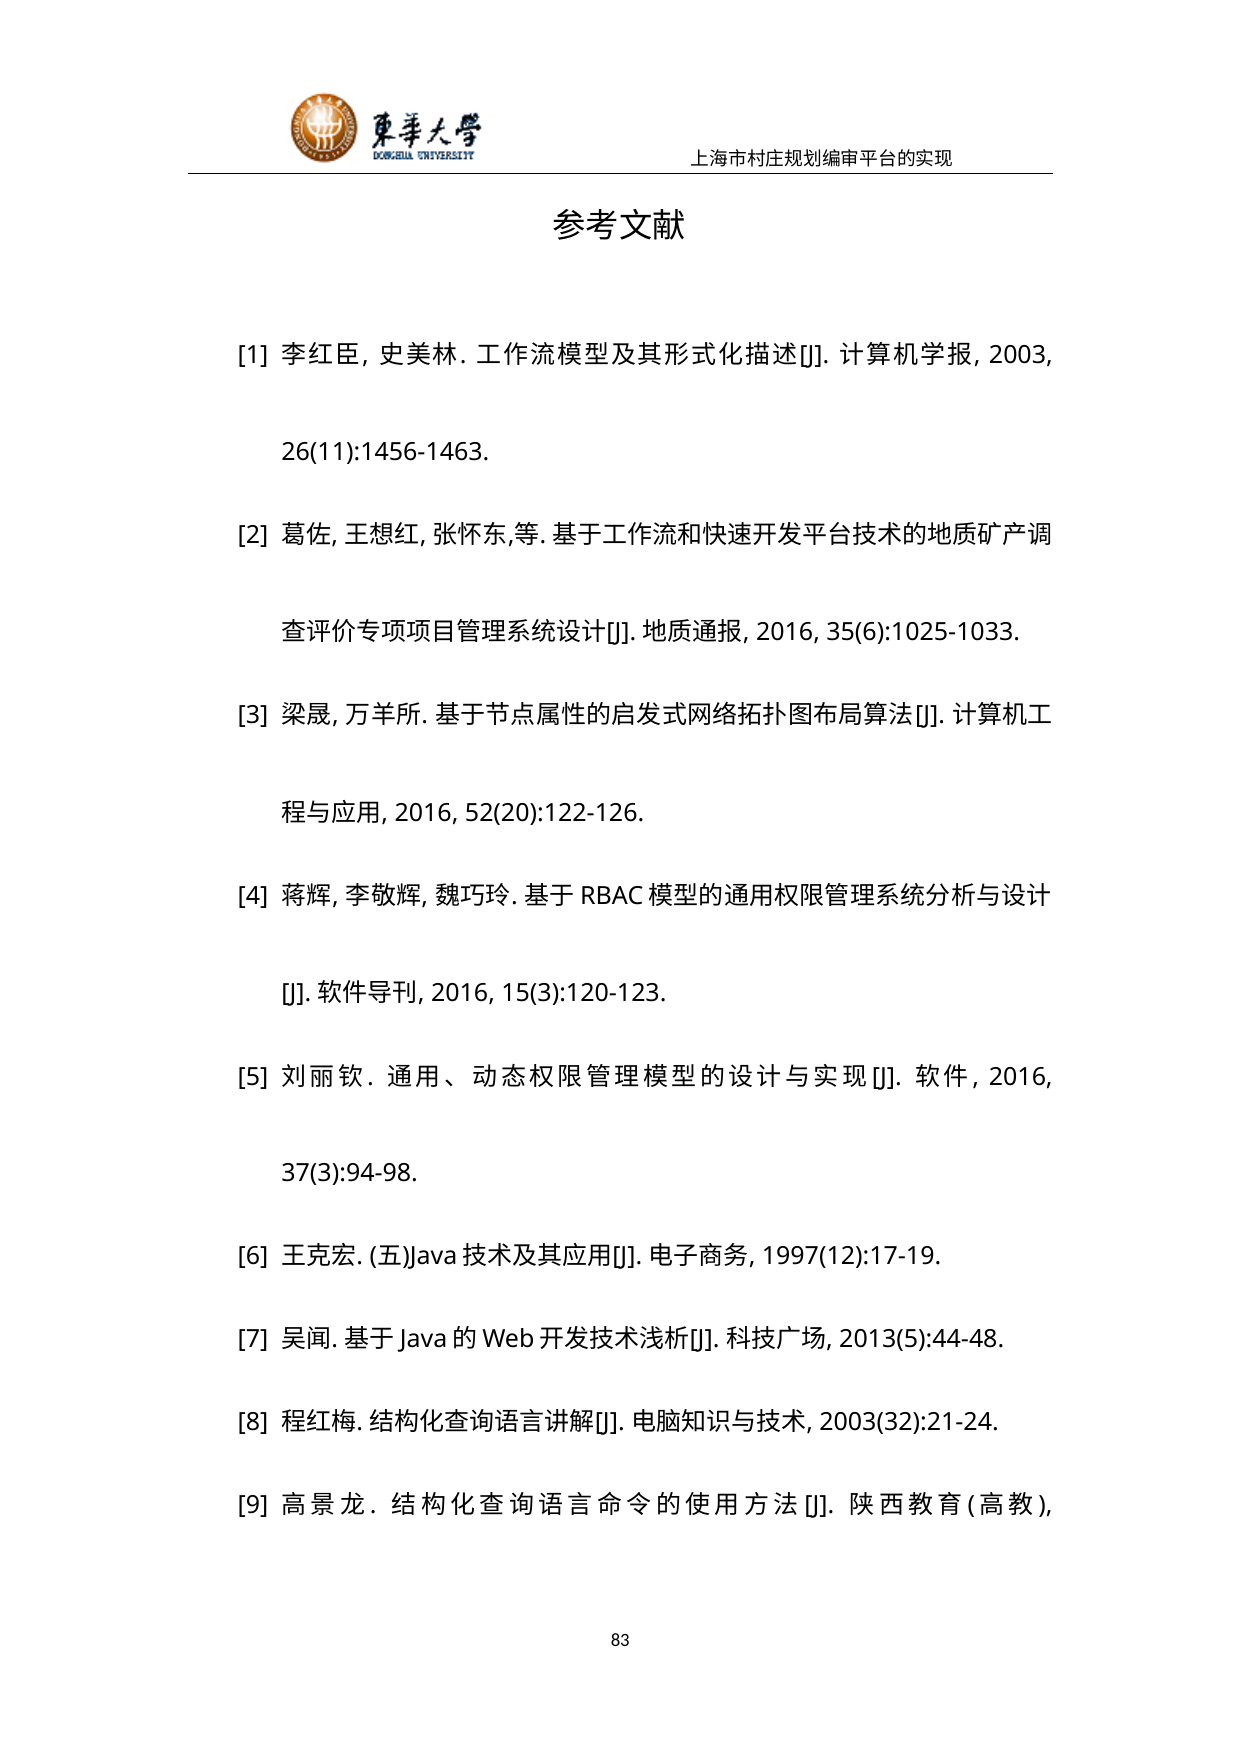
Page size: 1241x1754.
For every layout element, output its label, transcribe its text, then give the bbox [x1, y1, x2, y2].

list 王克宏. (五)Java技术及其应用[J]. 电子商务, 1997(12):17-19. [237, 1221, 1053, 1286]
list 高景龙. 结构化查询语言命令的使用方法[J]. 陕西教育(高教), 2008(1):81-81. [237, 1471, 1053, 1536]
list 刘丽钦. 通用、动态权限管理模型的设计与实现[J]. 软件, 2016, 37(3):94-98. [237, 1042, 1053, 1204]
picture [287, 88, 486, 166]
list 李红臣, 史美林. 工作流模型及其形式化描述[J]. 计算机学报, 2003, 26(11):1456-1463. [237, 320, 1053, 483]
list 葛佐, 王想红, 张怀东,等. 基于工作流和快速开发平台技术的地质矿产调查评价专项项目管理系统设计[J]. 地质通报, 2016, 35(6):1025-1033. [237, 500, 1053, 662]
list 蒋辉, 李敬辉, 魏巧玲. 基于RBAC模型的通用权限管理系统分析与设计[J]. 软件导刊, 2016, 15(3):120-123. [237, 861, 1053, 1023]
list 吴闻. 基于Java的Web开发技术浅析[J]. 科技广场, 2013(5):44-48. [237, 1304, 1053, 1369]
list 程红梅. 结构化查询语言讲解[J]. 电脑知识与技术, 2003(32):21-24. [237, 1387, 1053, 1452]
list 梁晟, 万羊所. 基于节点属性的启发式网络拓扑图布局算法[J]. 计算机工程与应用, 2016, 52(20):122-126. [237, 680, 1053, 843]
text 参考文献 [187, 190, 1050, 255]
